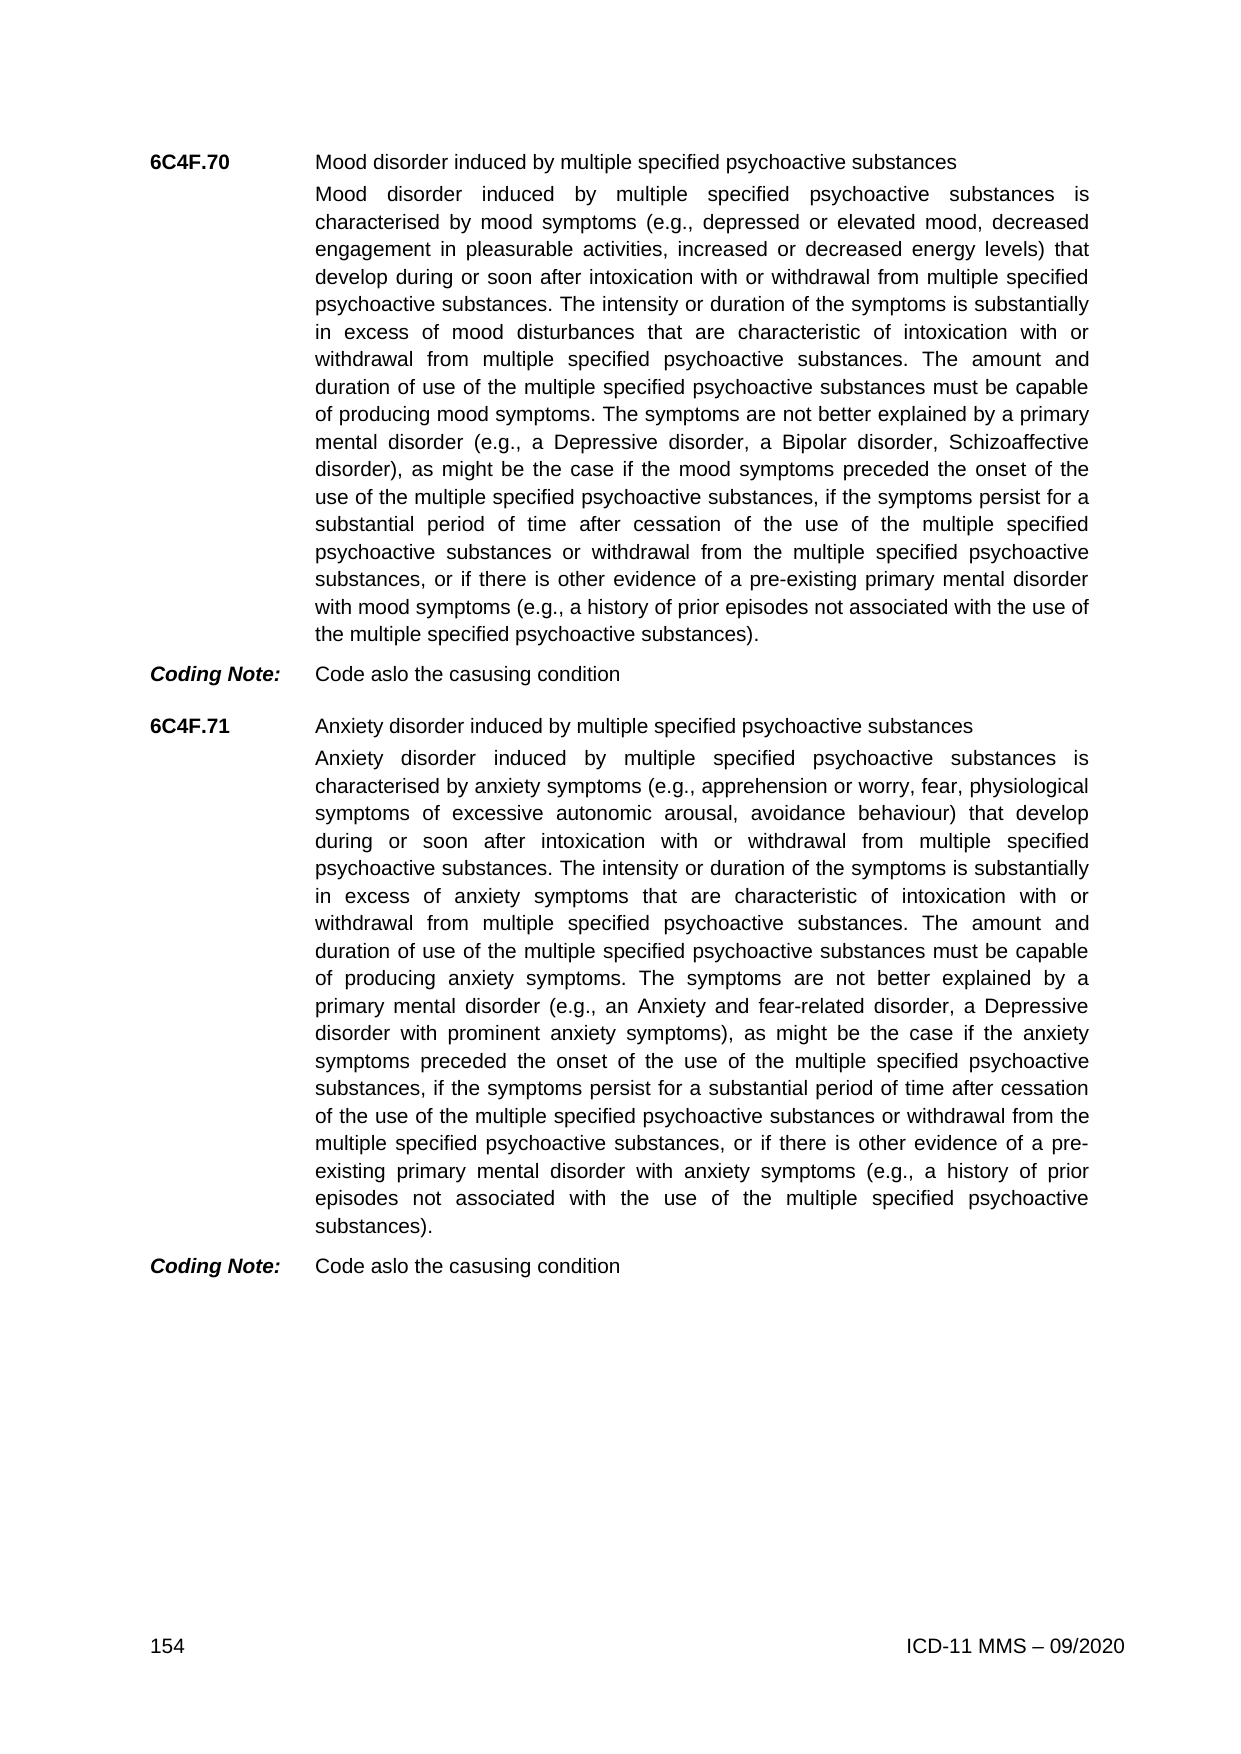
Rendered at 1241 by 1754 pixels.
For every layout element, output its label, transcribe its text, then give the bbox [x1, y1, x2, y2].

title 6C4F.70 Mood disorder induced by multiple specified psychoactive substances [150, 150, 1090, 174]
text Coding Note: Code aslo the casusing condition [150, 1254, 1090, 1278]
text Anxiety disorder induced by multiple specified psychoactive substances is characterised by anxiety symptoms (e.g., apprehension or worry, fear, physiological symptoms of excessive autonomic arousal, avoidance behaviour) that develop during or soon after intoxication with or withdrawal from multiple specified psychoactive substances. The intensity or duration of the symptoms is substantially in excess of anxiety symptoms that are characteristic of intoxication with or withdrawal from multiple specified psychoactive substances. The amount and duration of use of the multiple specified psychoactive substances must be capable of producing anxiety symptoms. The symptoms are not better explained by a primary mental disorder (e.g., an Anxiety and fear-related disorder, a Depressive disorder with prominent anxiety symptoms), as might be the case if the anxiety symptoms preceded the onset of the use of the multiple specified psychoactive substances, if the symptoms persist for a substantial period of time after cessation of the use of the multiple specified psychoactive substances or withdrawal from the multiple specified psychoactive substances, or if there is other evidence of a pre-existing primary mental disorder with anxiety symptoms (e.g., a history of prior episodes not associated with the use of the multiple specified psychoactive substances). [315, 746, 1090, 1238]
text Coding Note: Code aslo the casusing condition [150, 662, 1090, 686]
text Mood disorder induced by multiple specified psychoactive substances is characterised by mood symptoms (e.g., depressed or elevated mood, decreased engagement in pleasurable activities, increased or decreased energy levels) that develop during or soon after intoxication with or withdrawal from multiple specified psychoactive substances. The intensity or duration of the symptoms is substantially in excess of mood disturbances that are characteristic of intoxication with or withdrawal from multiple specified psychoactive substances. The amount and duration of use of the multiple specified psychoactive substances must be capable of producing mood symptoms. The symptoms are not better explained by a primary mental disorder (e.g., a Depressive disorder, a Bipolar disorder, Schizoaffective disorder), as might be the case if the mood symptoms preceded the onset of the use of the multiple specified psychoactive substances, if the symptoms persist for a substantial period of time after cessation of the use of the multiple specified psychoactive substances or withdrawal from the multiple specified psychoactive substances, or if there is other evidence of a pre-existing primary mental disorder with mood symptoms (e.g., a history of prior episodes not associated with the use of the multiple specified psychoactive substances). [315, 182, 1090, 646]
title 6C4F.71 Anxiety disorder induced by multiple specified psychoactive substances [150, 714, 1090, 738]
